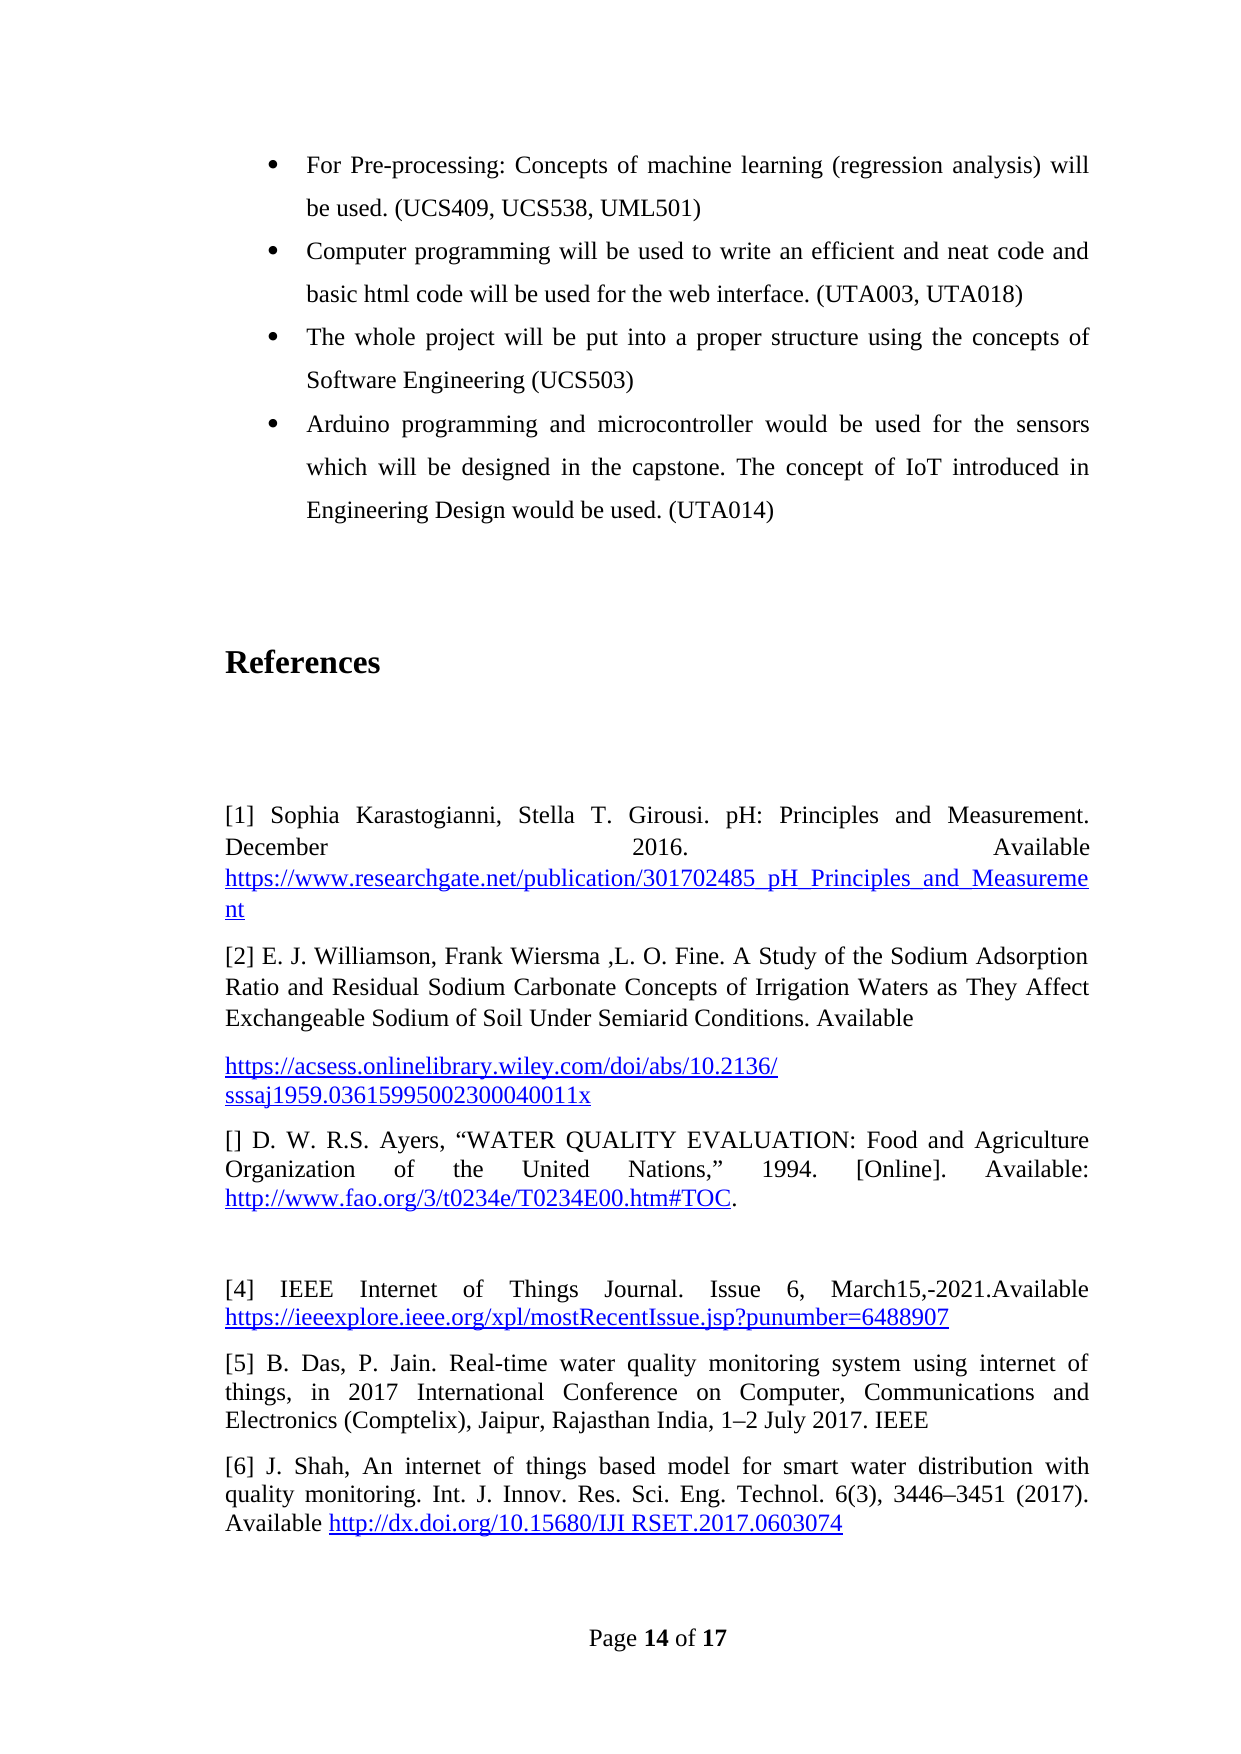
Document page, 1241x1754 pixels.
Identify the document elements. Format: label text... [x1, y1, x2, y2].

text https://acsess.onlinelibrary.wiley.com/doi/abs/10.2136/sssaj1959.03615995002300040011x [225, 1051, 1090, 1109]
list Arduino programming and microcontroller would be used for the sensors which will be designed in the capstone. The concept of IoT introduced in Engineering Design would be used. (UTA014) [269, 409, 1090, 524]
text [5] B. Das, P. Jain. Real-time water quality monitoring system using internet of things, in 2017 International Conference on Computer, Communications and Electronics (Comptelix), Jaipur, Rajasthan India, 1–2 July 2017. IEEE [225, 1348, 1090, 1434]
list Computer programming will be used to write an efficient and neat code and basic html code will be used for the web interface. (UTA003, UTA018) [269, 236, 1090, 308]
text [1] Sophia Karastogianni, Stella T. Girousi. pH: Principles and Measurement. December 2016. Available https://www.researchgate.net/publication/301702485_pH_Principles_and_Measurement [225, 801, 1090, 922]
text [6] J. Shah, An internet of things based model for smart water distribution with quality monitoring. Int. J. Innov. Res. Sci. Eng. Technol. 6(3), 3446–3451 (2017). Available http://dx.doi.org/10.15680/IJI RSET.2017.0603074 [225, 1451, 1090, 1537]
list For Pre-processing: Concepts of machine learning (regression analysis) will be used. (UCS409, UCS538, UML501) [269, 150, 1090, 222]
text [] D. W. R.S. Ayers, “WATER QUALITY EVALUATION: Food and Agriculture Organization of the United Nations,” 1994. [Online]. Available: http://www.fao.org/3/t0234e/T0234E00.htm#TOC. [225, 1125, 1090, 1212]
subtitle References [225, 642, 1090, 680]
list The whole project will be put into a proper structure using the concepts of Software Engineering (UCS503) [269, 322, 1090, 394]
text [2] E. J. Williamson, Frank Wiersma ,L. O. Fine. A Study of the Sodium Adsorption Ratio and Residual Sodium Carbonate Concepts of Irrigation Waters as They Affect Exchangeable Sodium of Soil Under Semiarid Conditions. Available [225, 941, 1090, 1032]
text [4] IEEE Internet of Things Journal. Issue 6, March15,-2021.Available https://ieeexplore.ieee.org/xpl/mostRecentIssue.jsp?punumber=6488907 [225, 1274, 1090, 1331]
